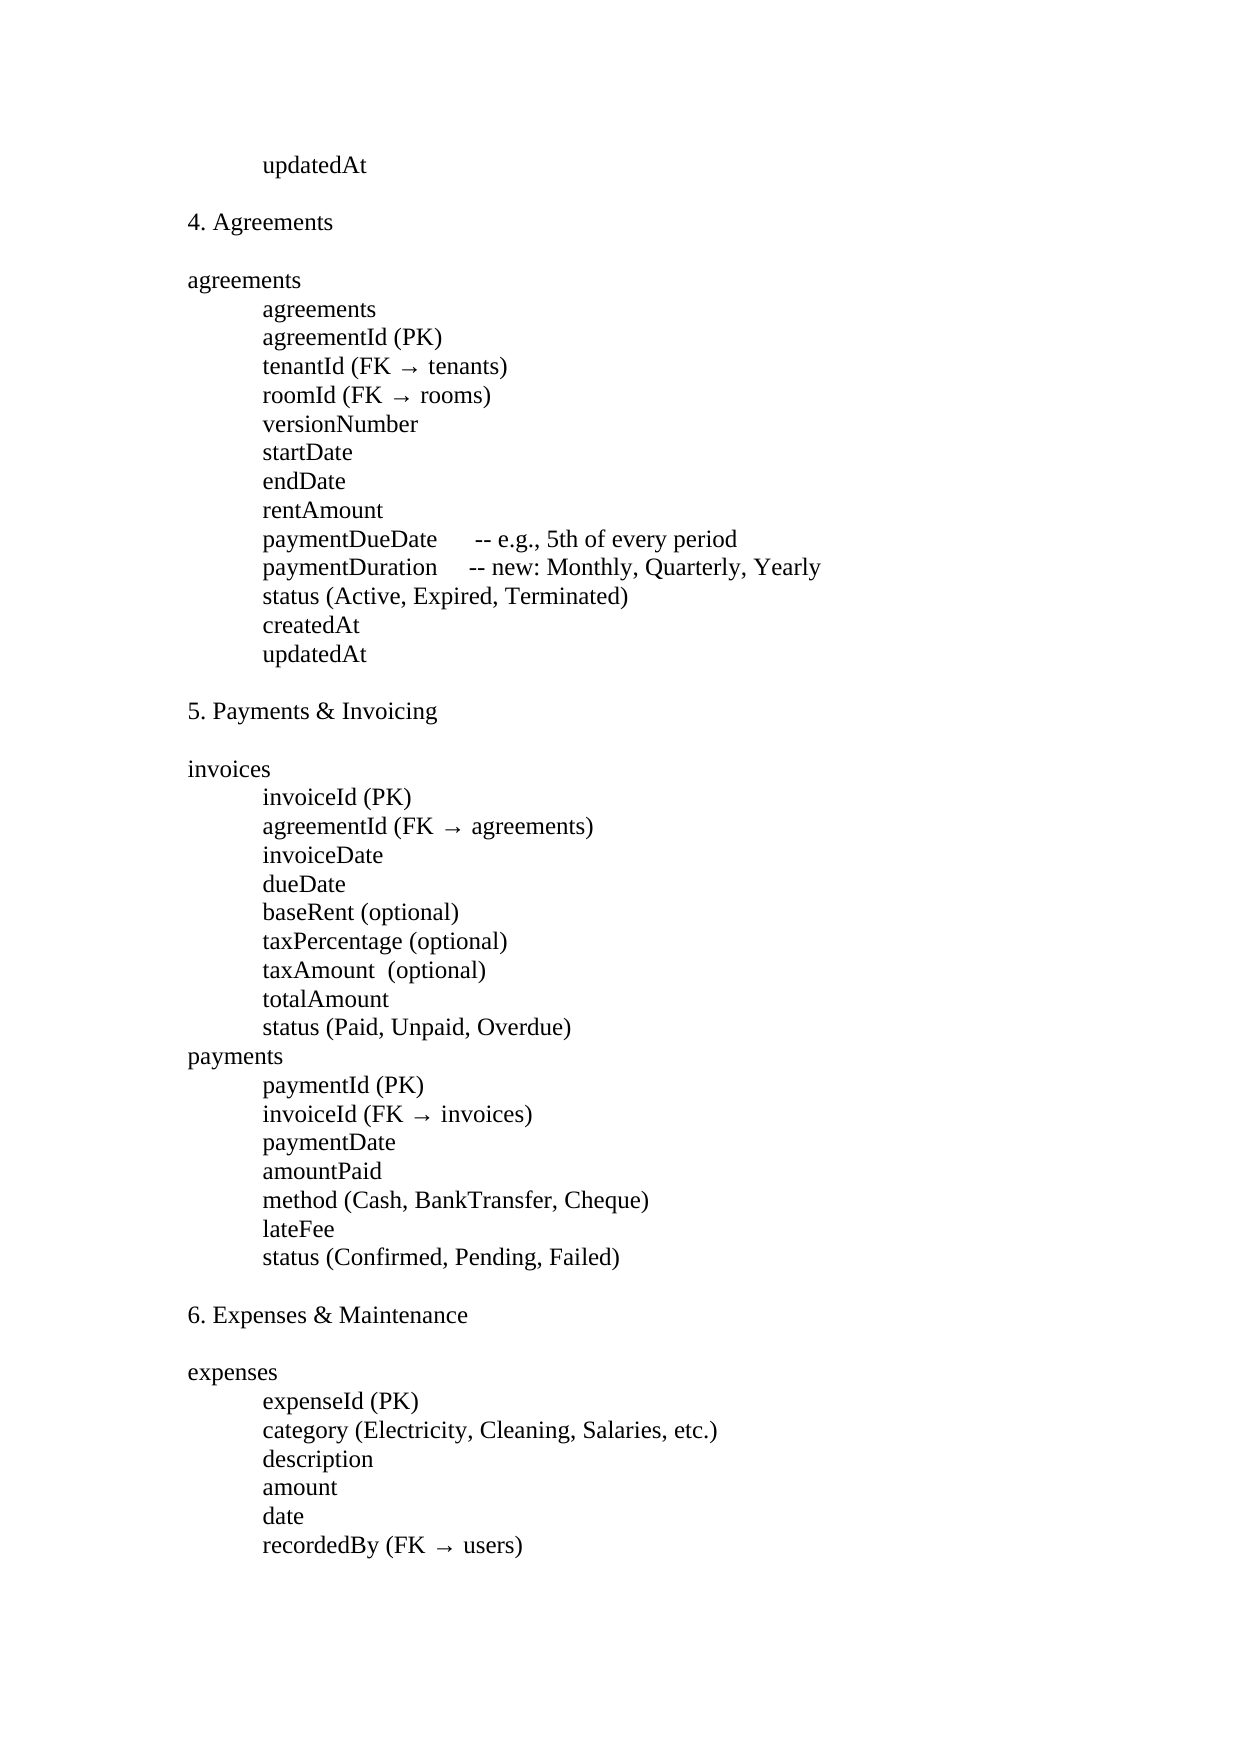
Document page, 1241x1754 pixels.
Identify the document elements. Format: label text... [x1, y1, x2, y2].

text paymentDueDate -- e.g., 5th of every period [187, 524, 1053, 552]
text status (Confirmed, Pending, Failed) [187, 1242, 1053, 1271]
text recordedBy (FK → users) [187, 1530, 1053, 1559]
text roomId (FK → rooms) [187, 380, 1053, 409]
text invoices [187, 754, 1053, 782]
text baseRent (optional) [187, 897, 1053, 926]
text invoiceId (PK) [187, 782, 1053, 811]
text status (Active, Expired, Terminated) [187, 581, 1053, 610]
text amountPaid [187, 1156, 1053, 1185]
text agreementId (PK) [187, 322, 1053, 351]
text taxAmount (optional) [187, 955, 1053, 984]
text paymentDuration -- new: Monthly, Quarterly, Yearly [187, 552, 1053, 581]
text tenantId (FK → tenants) [187, 351, 1053, 380]
text invoiceDate [187, 840, 1053, 869]
list Payments & Invoicing [187, 696, 1053, 725]
text lateFee [187, 1214, 1053, 1242]
text category (Electricity, Cleaning, Salaries, etc.) [187, 1415, 1053, 1444]
text updatedAt [187, 150, 1053, 179]
text endDate [187, 466, 1053, 495]
text dueDate [187, 869, 1053, 897]
text payments [187, 1041, 1053, 1070]
text expenses [187, 1357, 1053, 1386]
text paymentDate [187, 1127, 1053, 1156]
text versionNumber [187, 409, 1053, 437]
text agreementId (FK → agreements) [187, 811, 1053, 840]
text agreements [187, 265, 1053, 294]
text date [187, 1501, 1053, 1530]
text taxPercentage (optional) [187, 926, 1053, 955]
list Agreements [187, 207, 1053, 236]
text invoiceId (FK → invoices) [187, 1099, 1053, 1127]
text amount [187, 1472, 1053, 1501]
text createdAt [187, 610, 1053, 639]
text description [187, 1444, 1053, 1472]
text expenseId (PK) [187, 1386, 1053, 1415]
text paymentId (PK) [187, 1070, 1053, 1099]
text startDate [187, 437, 1053, 466]
text agreements [187, 294, 1053, 322]
text updatedAt [187, 639, 1053, 667]
text status (Paid, Unpaid, Overdue) [187, 1012, 1053, 1041]
list Expenses & Maintenance [187, 1300, 1053, 1329]
text method (Cash, BankTransfer, Cheque) [187, 1185, 1053, 1214]
text totalAmount [187, 984, 1053, 1012]
text rentAmount [187, 495, 1053, 524]
